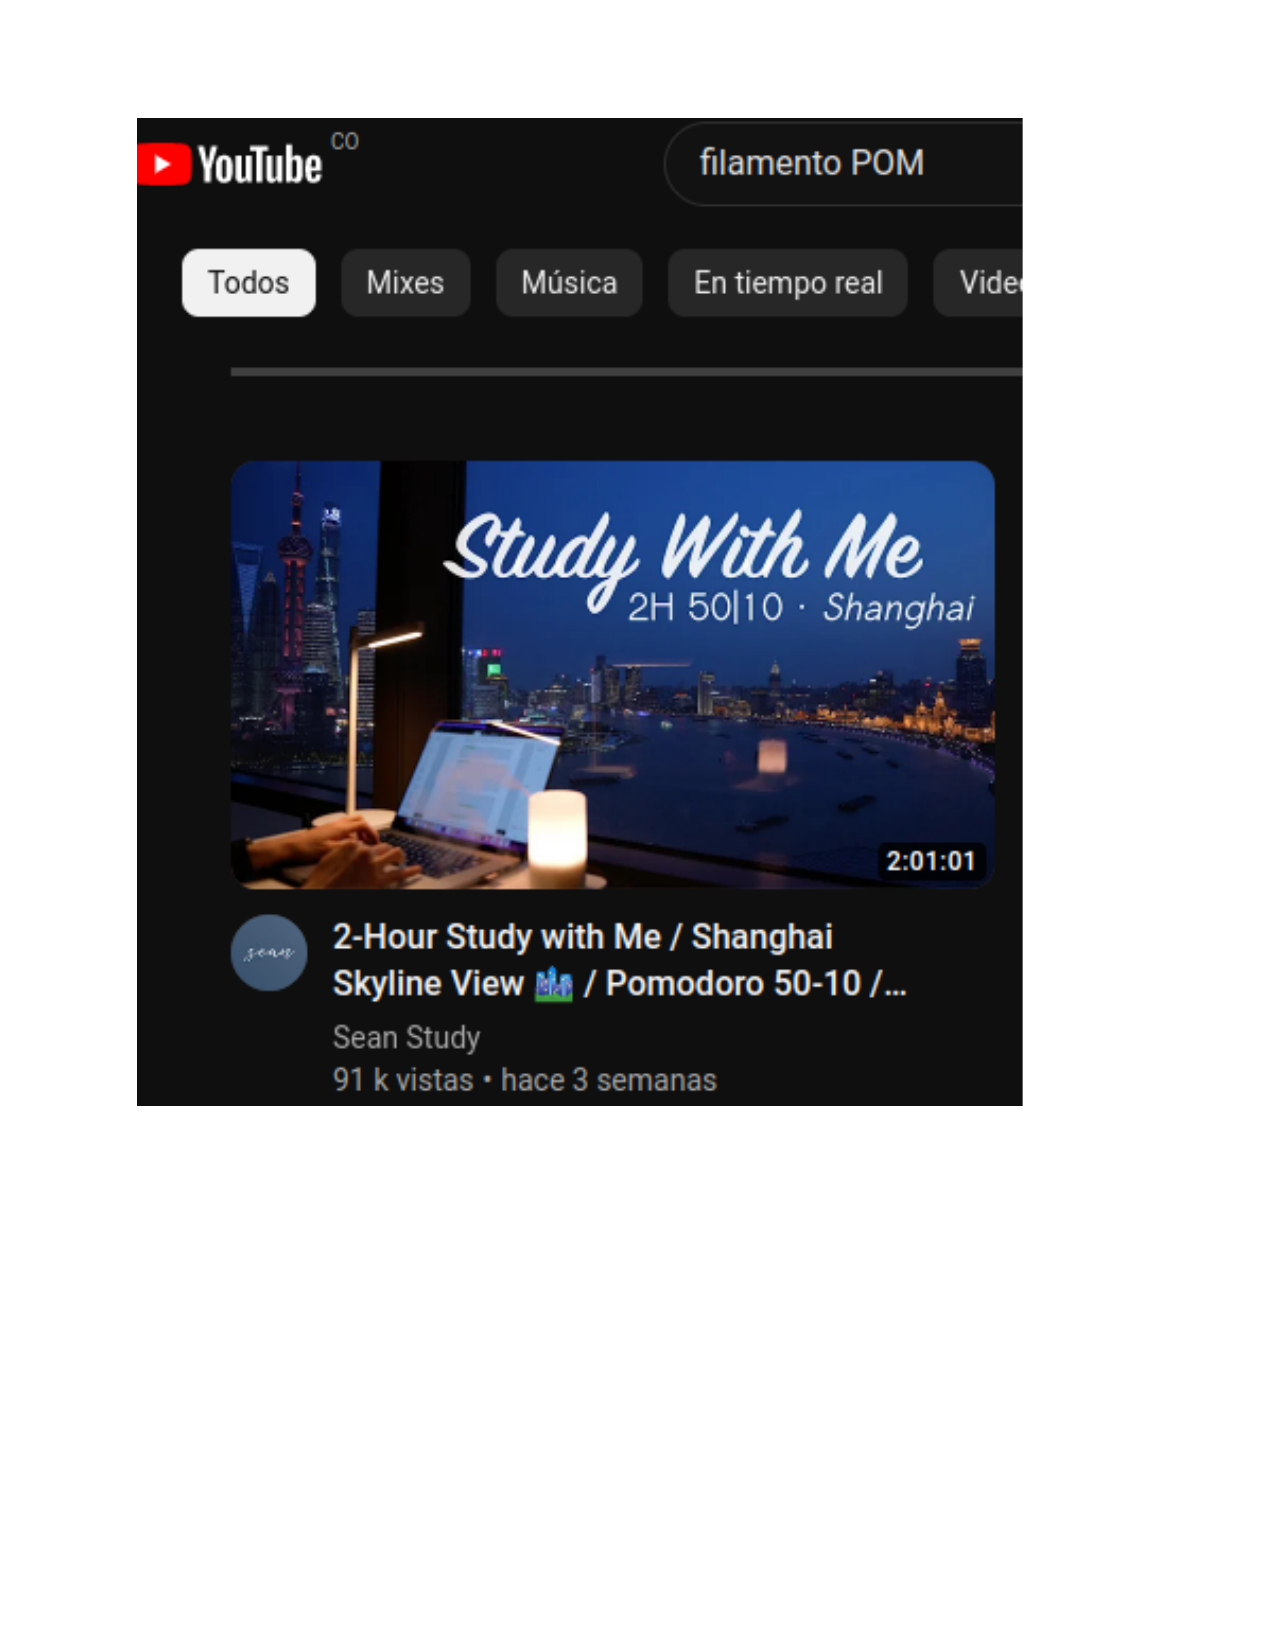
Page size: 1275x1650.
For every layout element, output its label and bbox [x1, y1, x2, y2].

table_cell [118, 118, 1157, 1134]
picture [137, 118, 1023, 1106]
